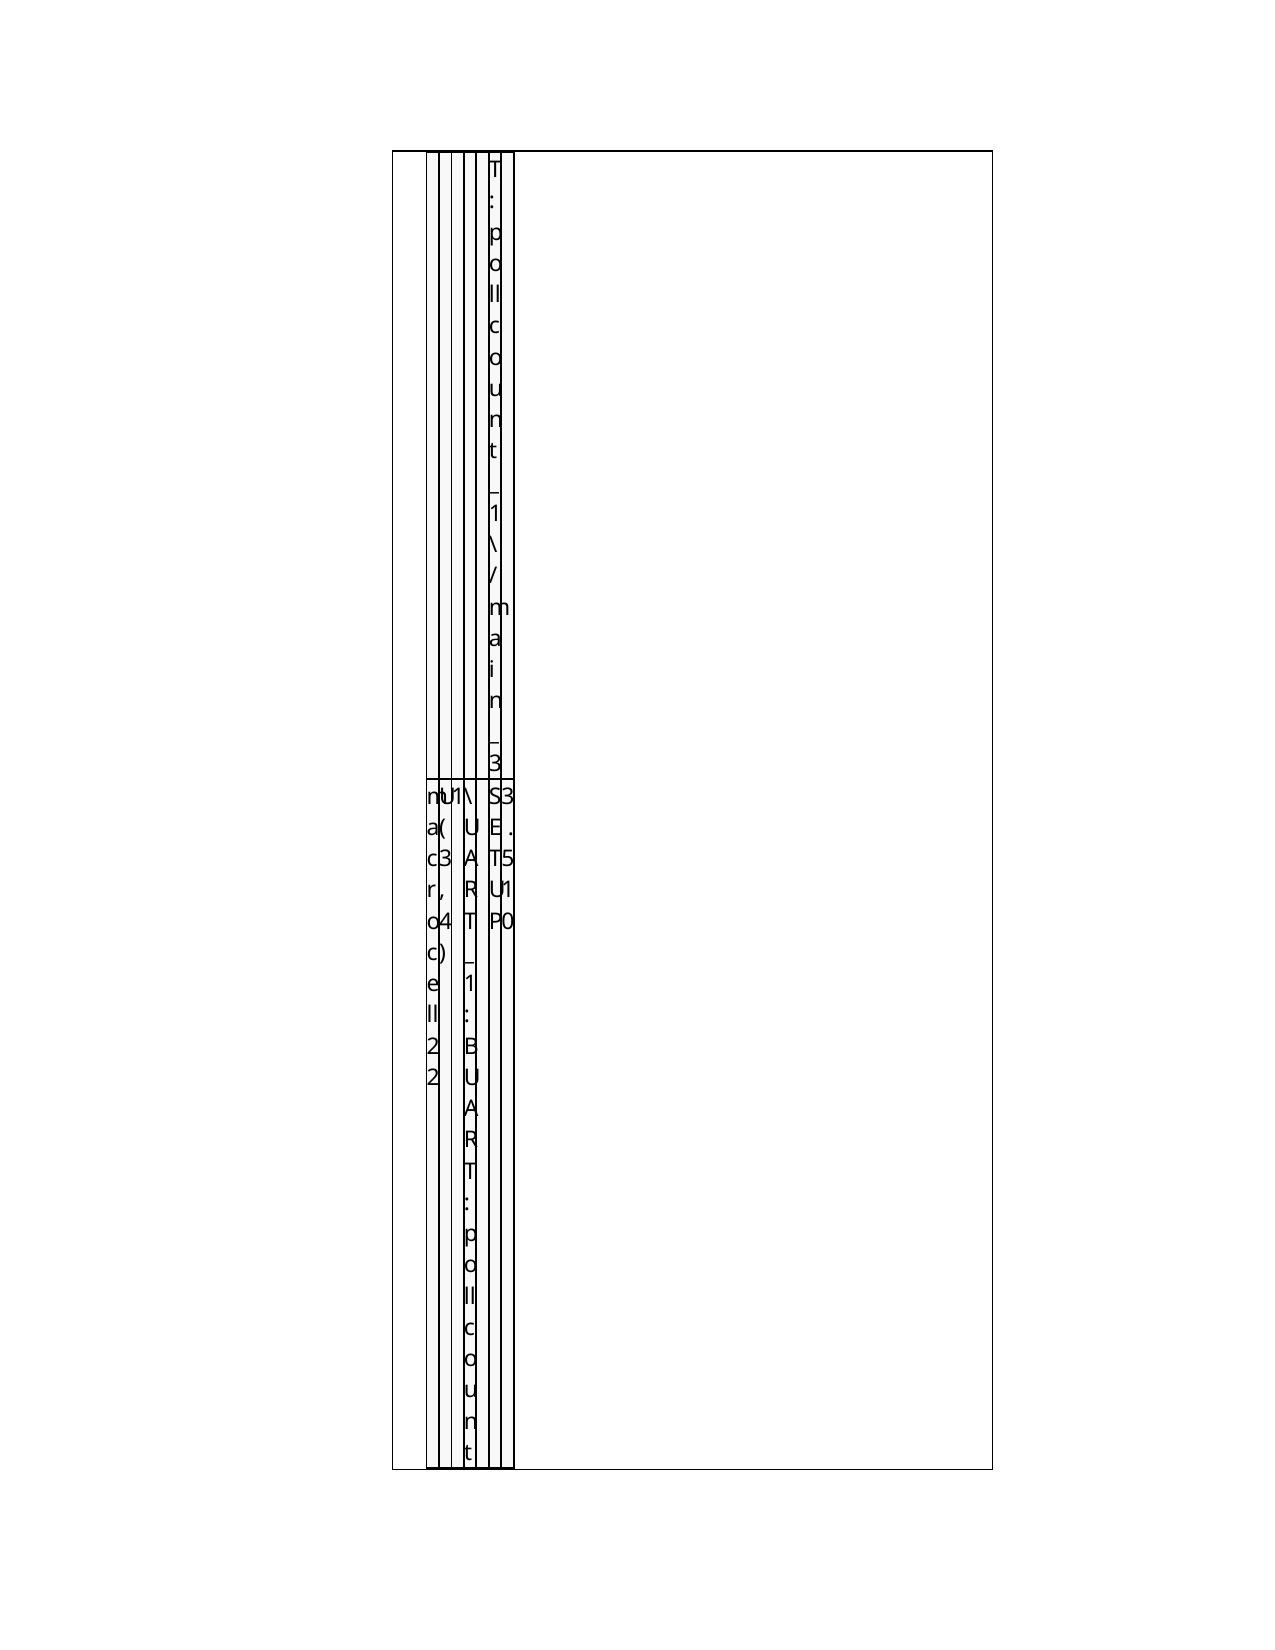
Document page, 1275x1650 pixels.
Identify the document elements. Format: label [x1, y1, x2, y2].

table_cell [515, 152, 992, 1469]
table_cell [393, 152, 426, 1469]
